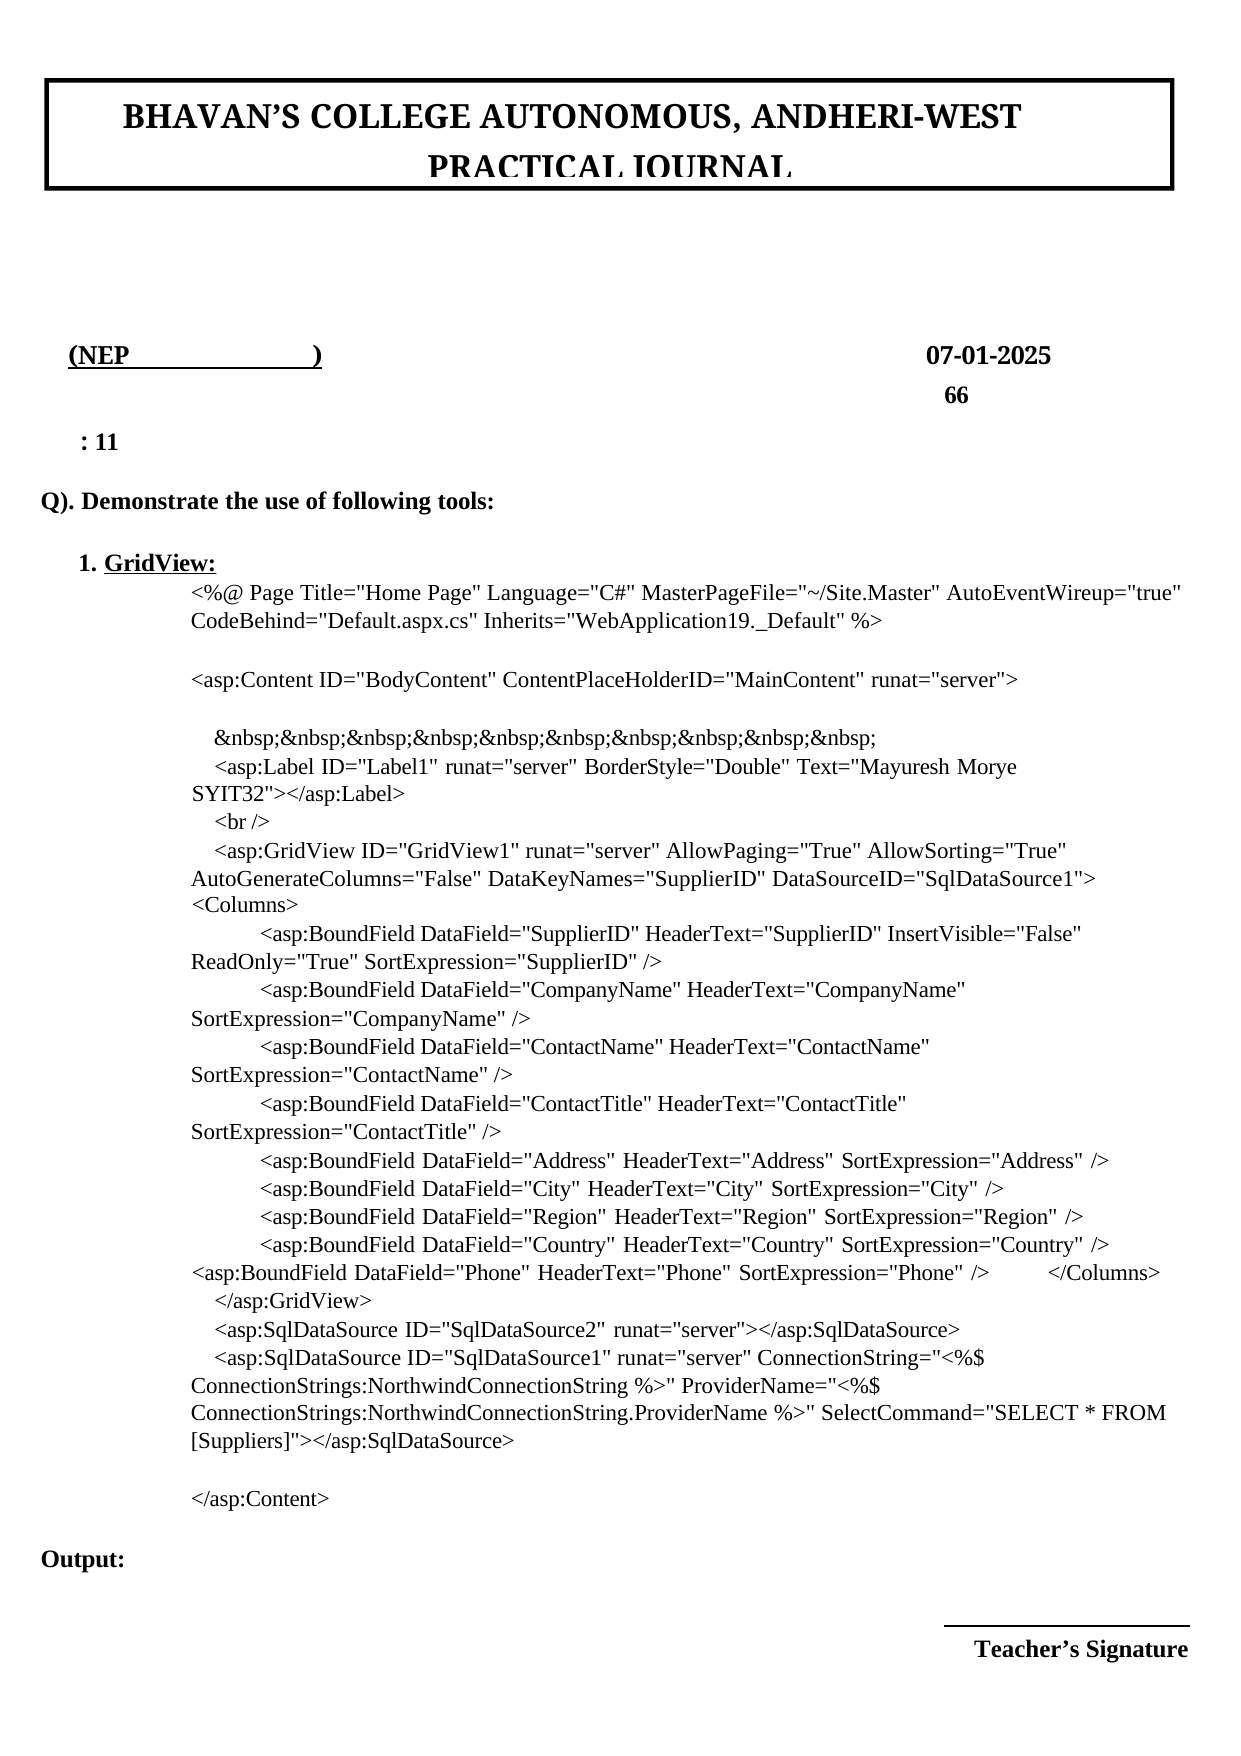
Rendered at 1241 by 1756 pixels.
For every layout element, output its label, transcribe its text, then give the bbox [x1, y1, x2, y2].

text <asp:BoundField DataField="Address" HeaderText="Address" SortExpression="Address" /> [259, 1147, 1196, 1173]
text (NEP ) 07-01-2025 [42, 338, 1196, 372]
text </asp:GridView> [214, 1287, 1196, 1313]
text <asp:Label ID="Label1" runat="server" BorderStyle="Double" Text="Mayuresh Morye [214, 758, 1196, 779]
text <Columns> [192, 892, 1196, 918]
text <asp:SqlDataSource ID="SqlDataSource1" runat="server" ConnectionString="<%$ ConnectionStrings:NorthwindConnectionString %>" ProviderName="<%$ ConnectionStrings:NorthwindConnectionString.ProviderName %>" SelectCommand="SELECT * FROM [Suppliers]"></asp:SqlDataSource> [191, 1344, 1196, 1453]
text <asp:SqlDataSource ID="SqlDataSource2" runat="server"></asp:SqlDataSource> [214, 1316, 1196, 1342]
text <asp:BoundField DataField="ContactName" HeaderText="ContactName" SortExpression="ContactName" /> [191, 1033, 1196, 1088]
text <%@ Page Title="Home Page" Language="C#" MasterPageFile="~/Site.Master" AutoEventWireup="true" CodeBehind="Default.aspx.cs" Inherits="WebApplication19._Default" %> [191, 579, 1196, 634]
list GridView: [78, 548, 1196, 577]
text </asp:Content> [191, 1485, 1196, 1512]
text <br /> [214, 808, 1196, 835]
text Output: [40, 1544, 1196, 1573]
text <asp:BoundField DataField="City" HeaderText="City" SortExpression="City" /> [259, 1175, 1196, 1201]
text <asp:BoundField DataField="SupplierID" HeaderText="SupplierID" InsertVisible="False" ReadOnly="True" SortExpression="SupplierID" /> [191, 920, 1196, 974]
list Demonstrate the use of following tools: [40, 486, 1196, 515]
text <asp:BoundField DataField="Country" HeaderText="Country" SortExpression="Country" /> [259, 1231, 1196, 1257]
text SYIT32"></asp:Label> [192, 780, 1196, 806]
text 66 [61, 380, 1196, 409]
text : 11 [61, 424, 1196, 458]
text <asp:BoundField DataField="Region" HeaderText="Region" SortExpression="Region" /> [259, 1203, 1196, 1229]
text <asp:BoundField DataField="Phone" HeaderText="Phone" SortExpression="Phone" /> </Columns> [192, 1259, 1196, 1285]
text <asp:BoundField DataField="CompanyName" HeaderText="CompanyName" SortExpression="CompanyName" /> [191, 976, 1196, 1031]
text <asp:GridView ID="GridView1" runat="server" AllowPaging="True" AllowSorting="True" AutoGenerateColumns="False" DataKeyNames="SupplierID" DataSourceID="SqlDataSource1"> [191, 837, 1196, 891]
text <asp:Content ID="BodyContent" ContentPlaceHolderID="MainContent" runat="server"> &nbsp;&nbsp;&nbsp;&nbsp;&nbsp;&nbsp;&nbsp;&nbsp;&nbsp;&nbsp; [191, 641, 1196, 758]
text <asp:BoundField DataField="ContactTitle" HeaderText="ContactTitle" SortExpression="ContactTitle" /> [191, 1090, 915, 1145]
